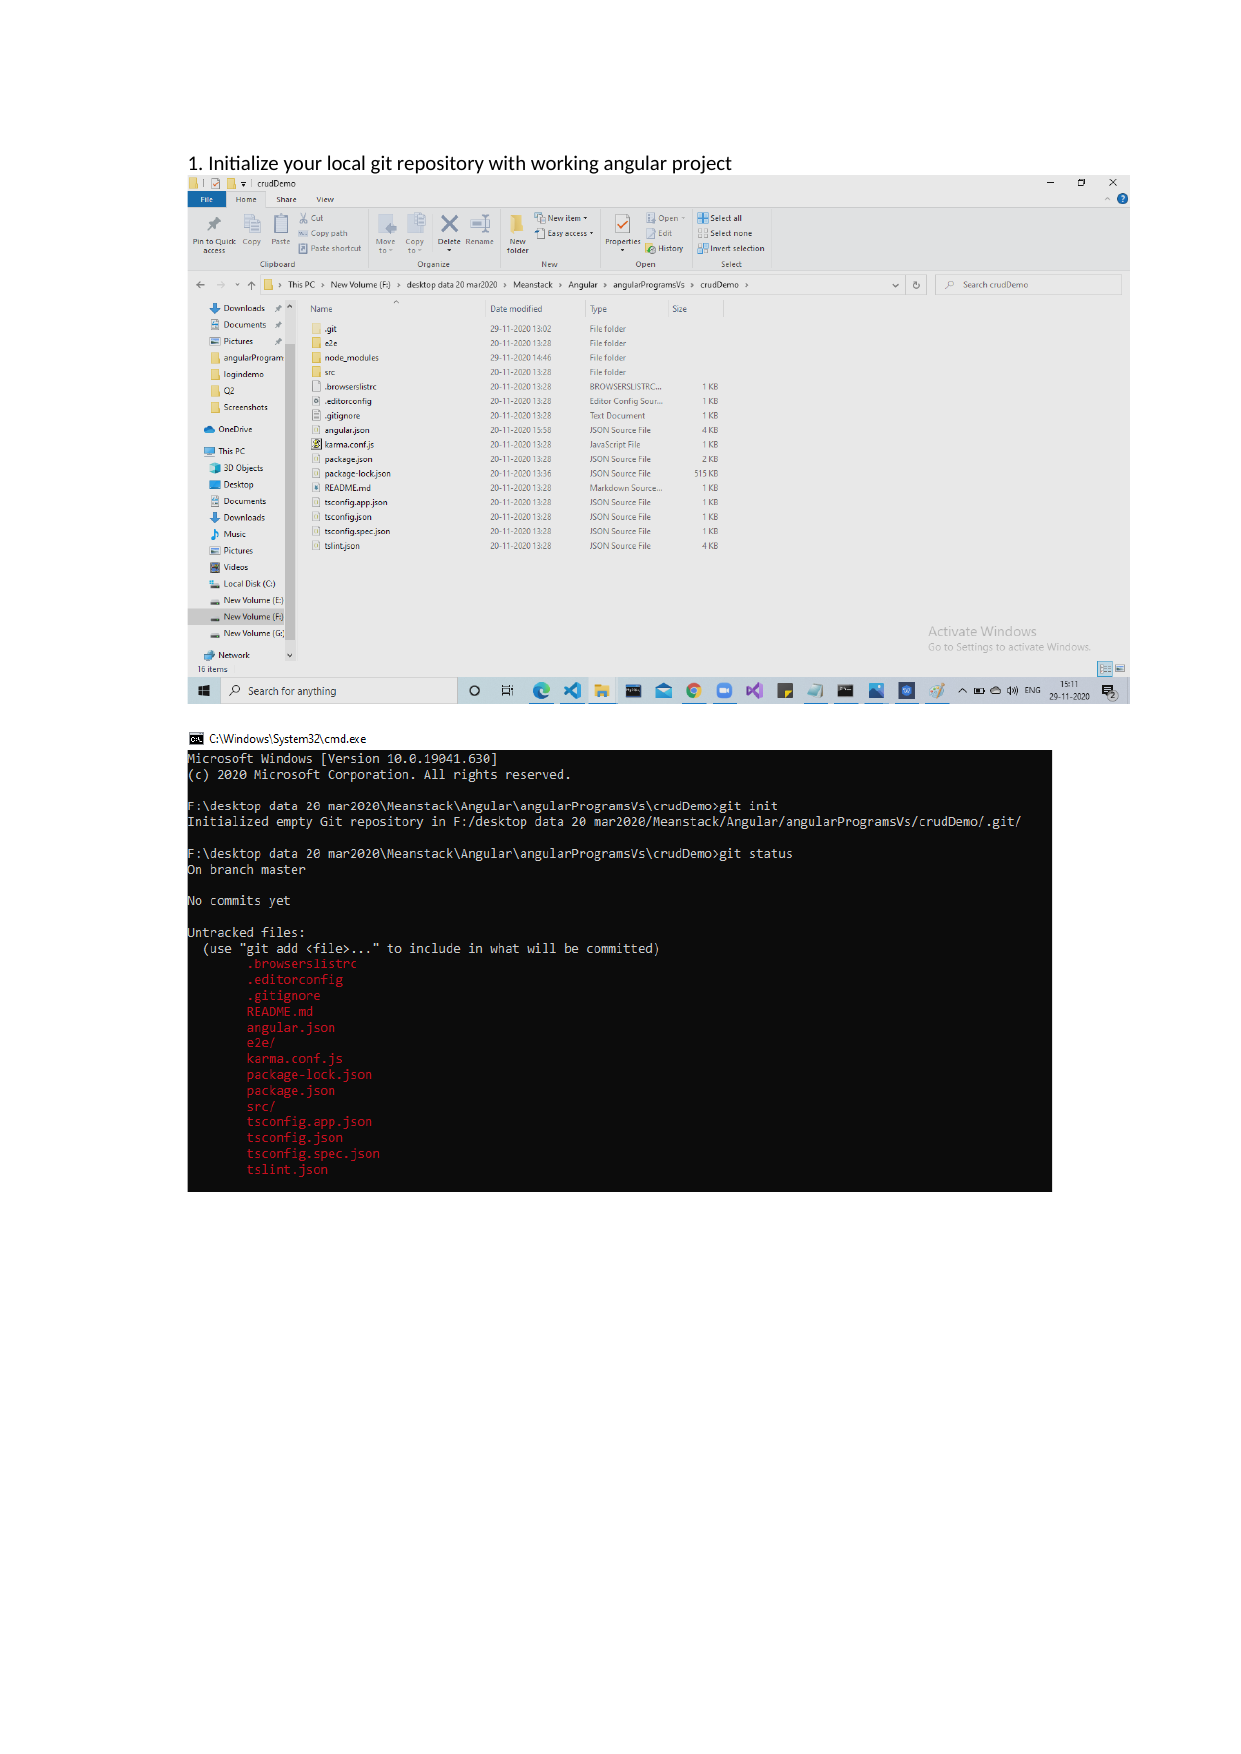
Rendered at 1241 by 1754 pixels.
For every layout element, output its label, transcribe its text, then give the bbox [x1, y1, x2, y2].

list Initialize your local git repository with working angular project [187, 150, 1053, 175]
picture [187, 729, 1053, 1192]
